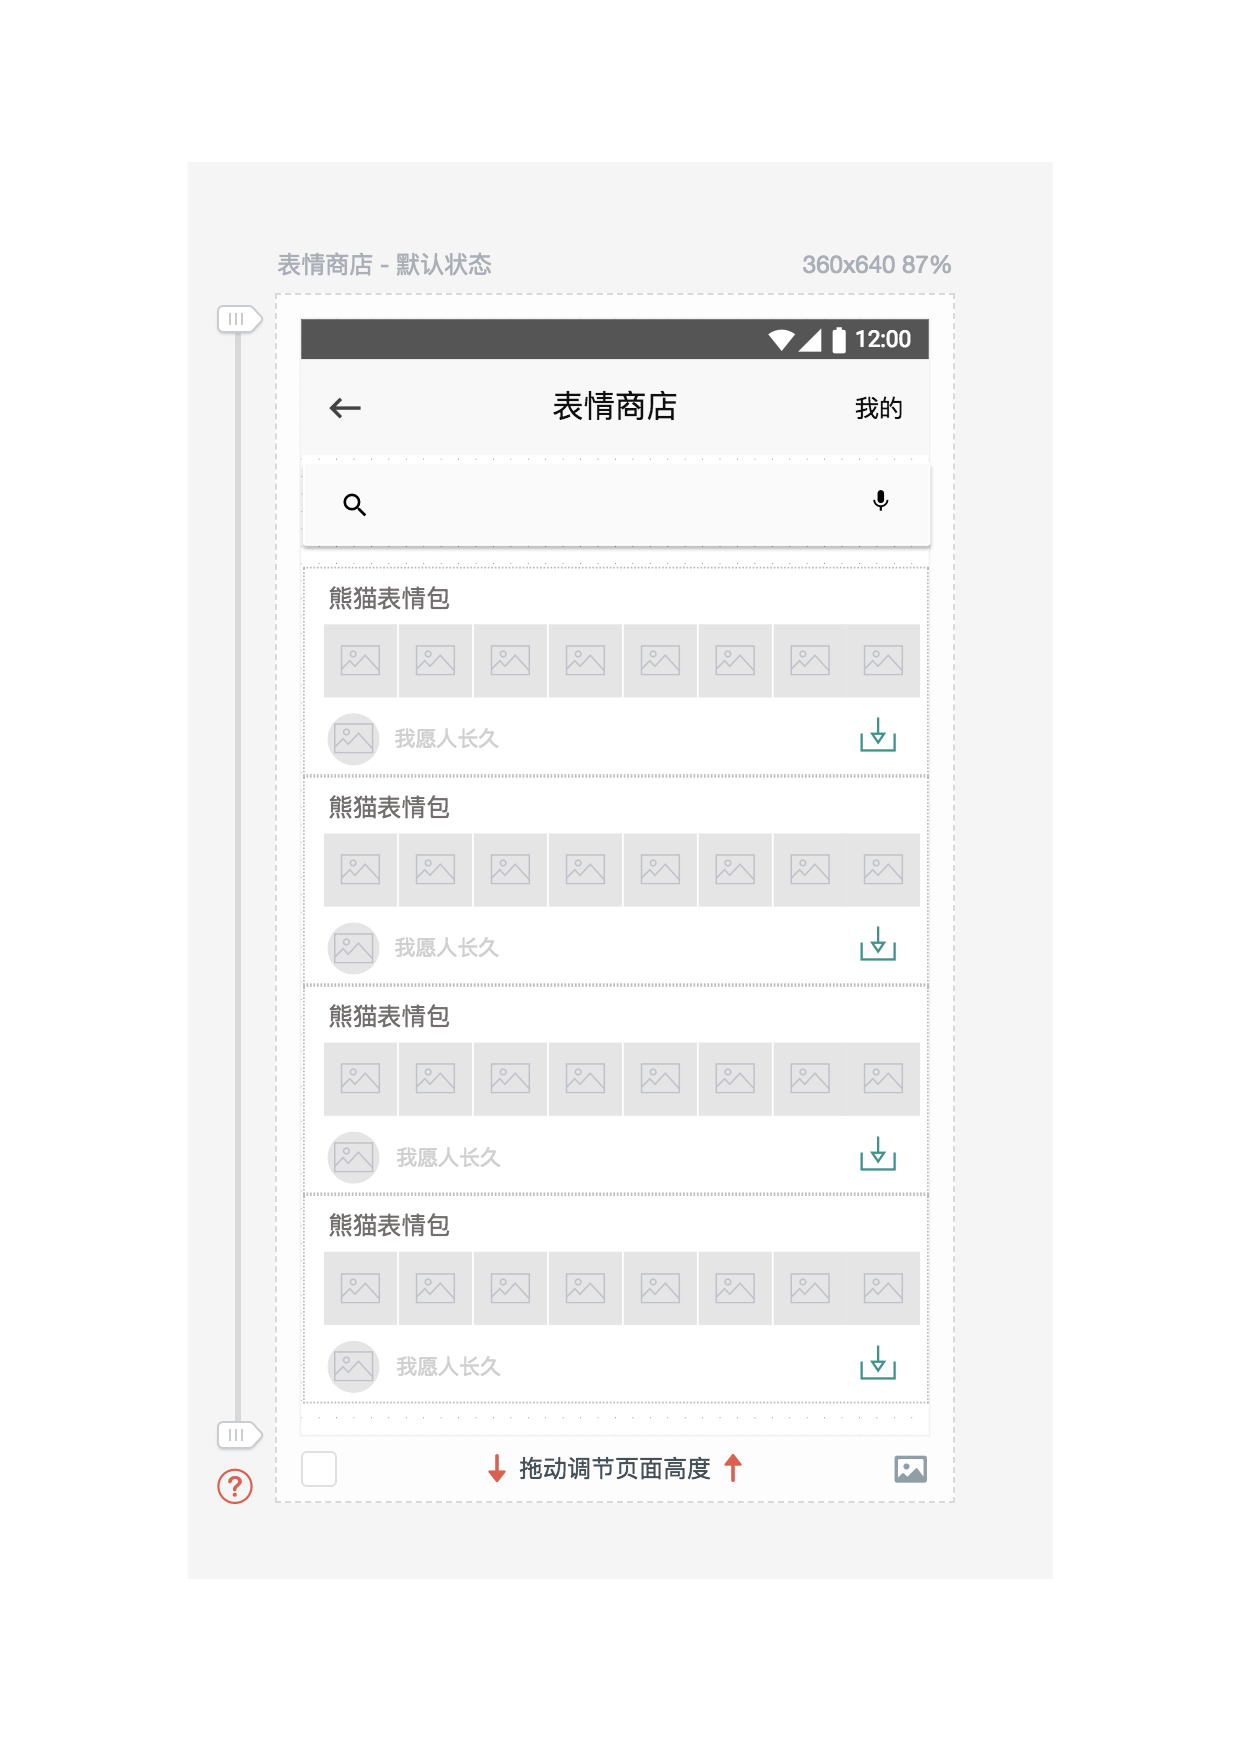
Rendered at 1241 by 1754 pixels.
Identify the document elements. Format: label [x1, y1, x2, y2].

picture [187, 162, 1053, 1579]
